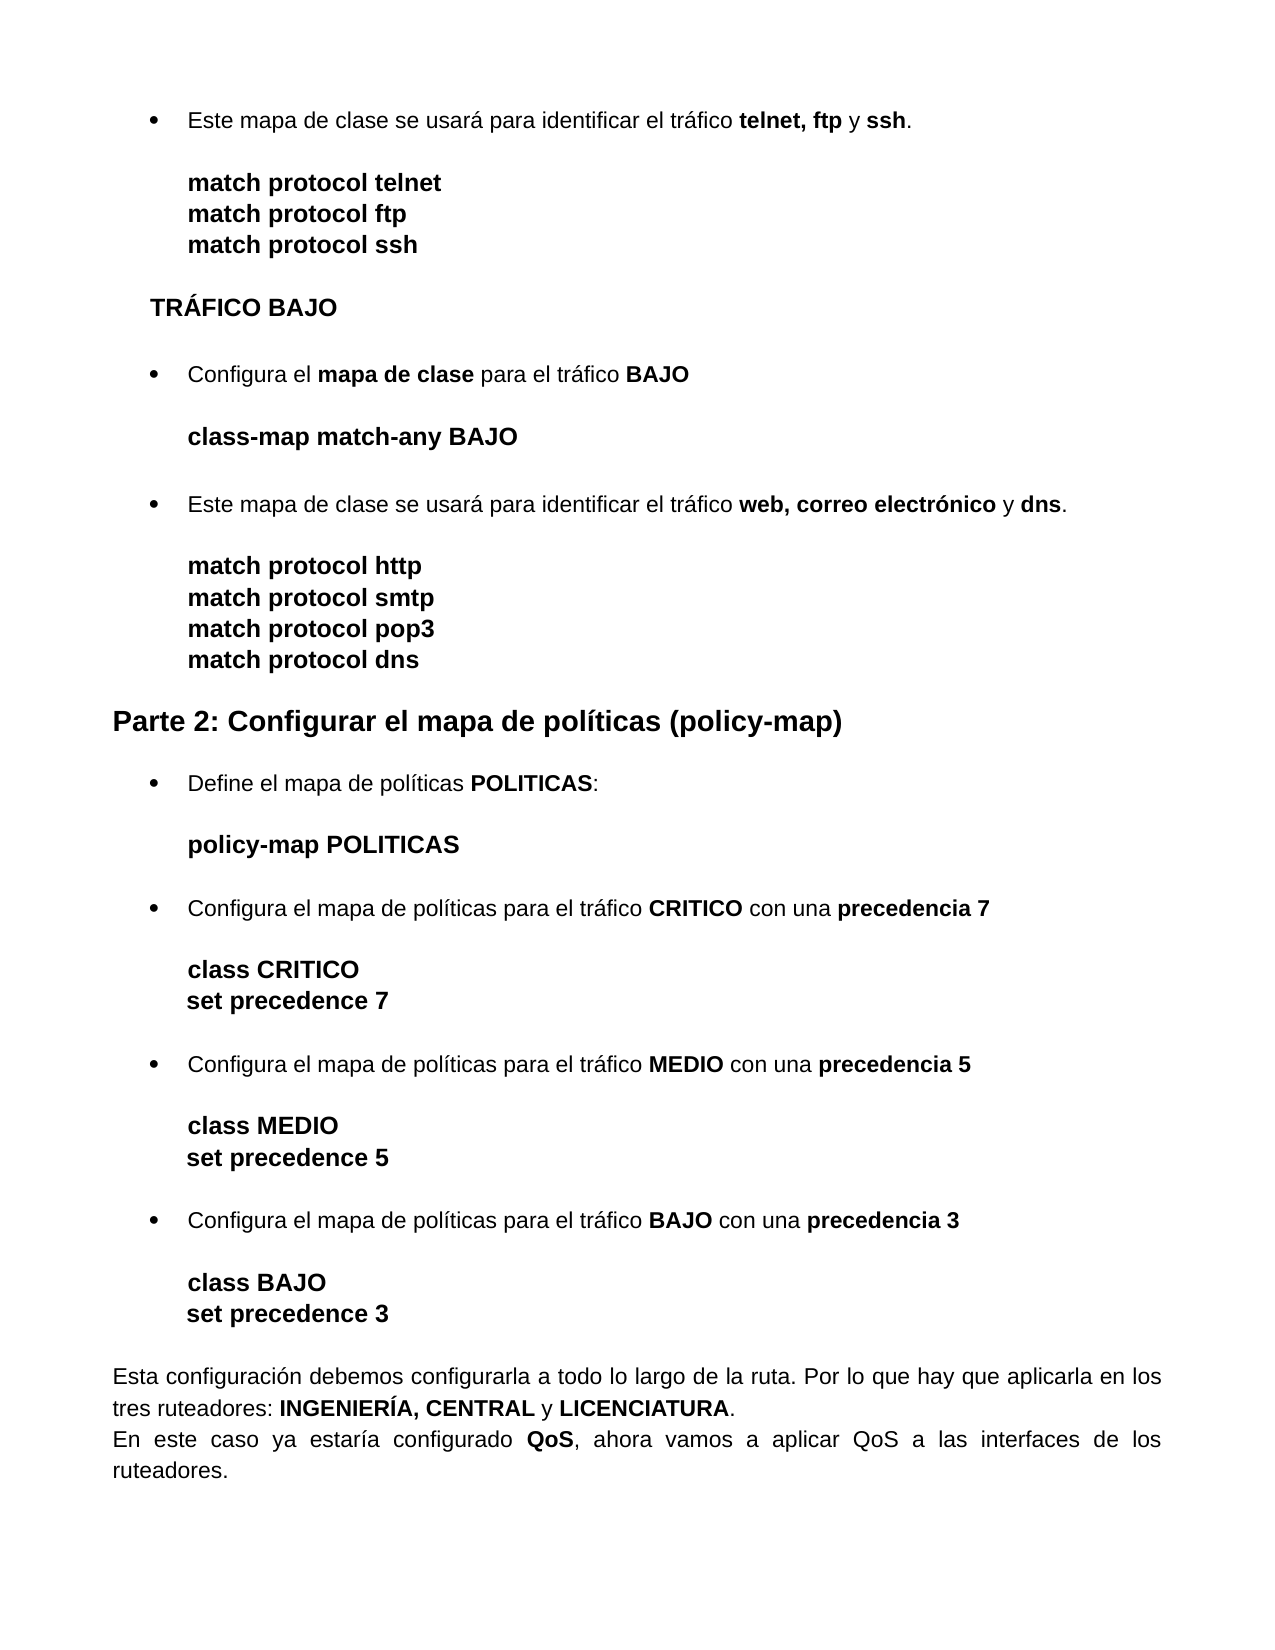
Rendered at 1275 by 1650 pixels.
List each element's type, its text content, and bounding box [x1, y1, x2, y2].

text match protocol pop3 [150, 612, 1162, 643]
list Este mapa de clase se usará para identificar el tráfico telnet, ftp y ssh. [150, 103, 1162, 135]
text match protocol telnet [150, 166, 1162, 197]
list Define el mapa de políticas POLITICAS: [150, 766, 1162, 797]
list class BAJO [187, 1266, 1162, 1297]
text TRÁFICO BAJO [150, 291, 1162, 322]
list Configura el mapa de políticas para el tráfico MEDIO con una precedencia 5 [150, 1047, 1162, 1078]
list Configura el mapa de políticas para el tráfico BAJO con una precedencia 3 [150, 1203, 1162, 1235]
text match protocol dns [150, 643, 1162, 675]
text set precedence 3 [186, 1297, 1162, 1328]
text En este caso ya estaría configurado QoS, ahora vamos a aplicar QoS a las interfaces de los ruteadores. [112, 1422, 1162, 1485]
text match protocol ssh [150, 228, 1162, 260]
text match protocol ftp [150, 197, 1162, 228]
list Configura el mapa de políticas para el tráfico CRITICO con una precedencia 7 [150, 891, 1162, 922]
list policy-map POLITICAS [187, 828, 1162, 860]
list Configura el mapa de clase para el tráfico BAJO [150, 358, 1162, 389]
text set precedence 5 [186, 1141, 1162, 1172]
text set precedence 7 [186, 985, 1162, 1016]
text match protocol http [150, 550, 1162, 581]
list class MEDIO [187, 1110, 1162, 1141]
text Parte 2: Configurar el mapa de políticas (policy-map) [112, 706, 1162, 737]
list class CRITICO [187, 953, 1162, 985]
text match protocol smtp [150, 581, 1162, 612]
text Esta configuración debemos configurarla a todo lo largo de la ruta. Por lo que hay que aplicarla en los tres ruteadores: INGENIERÍA, CENTRAL y LICENCIATURA. [112, 1360, 1162, 1422]
text class-map match-any BAJO [150, 420, 1162, 452]
list Este mapa de clase se usará para identificar el tráfico web, correo electrónico y dns. [150, 487, 1162, 518]
